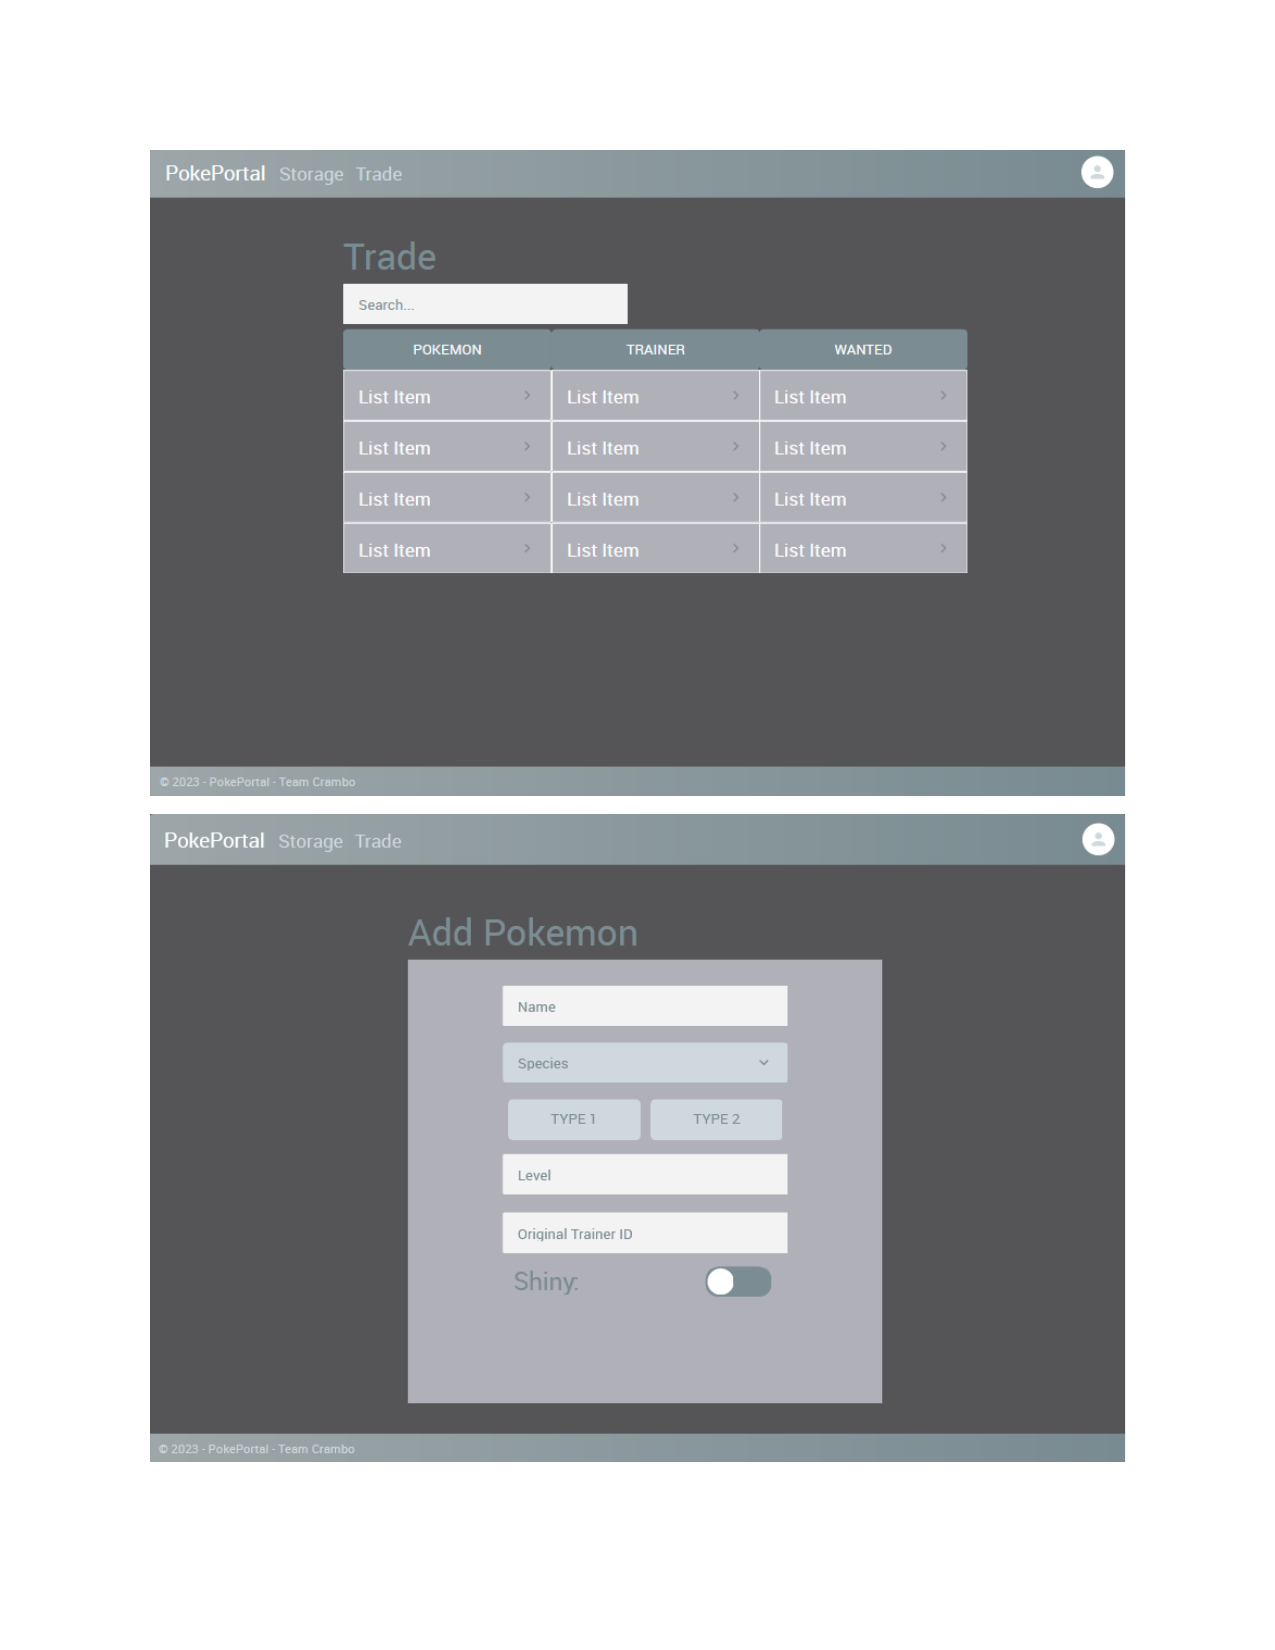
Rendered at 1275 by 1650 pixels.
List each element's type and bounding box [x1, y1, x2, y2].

picture [150, 150, 1125, 796]
picture [150, 814, 1125, 1462]
